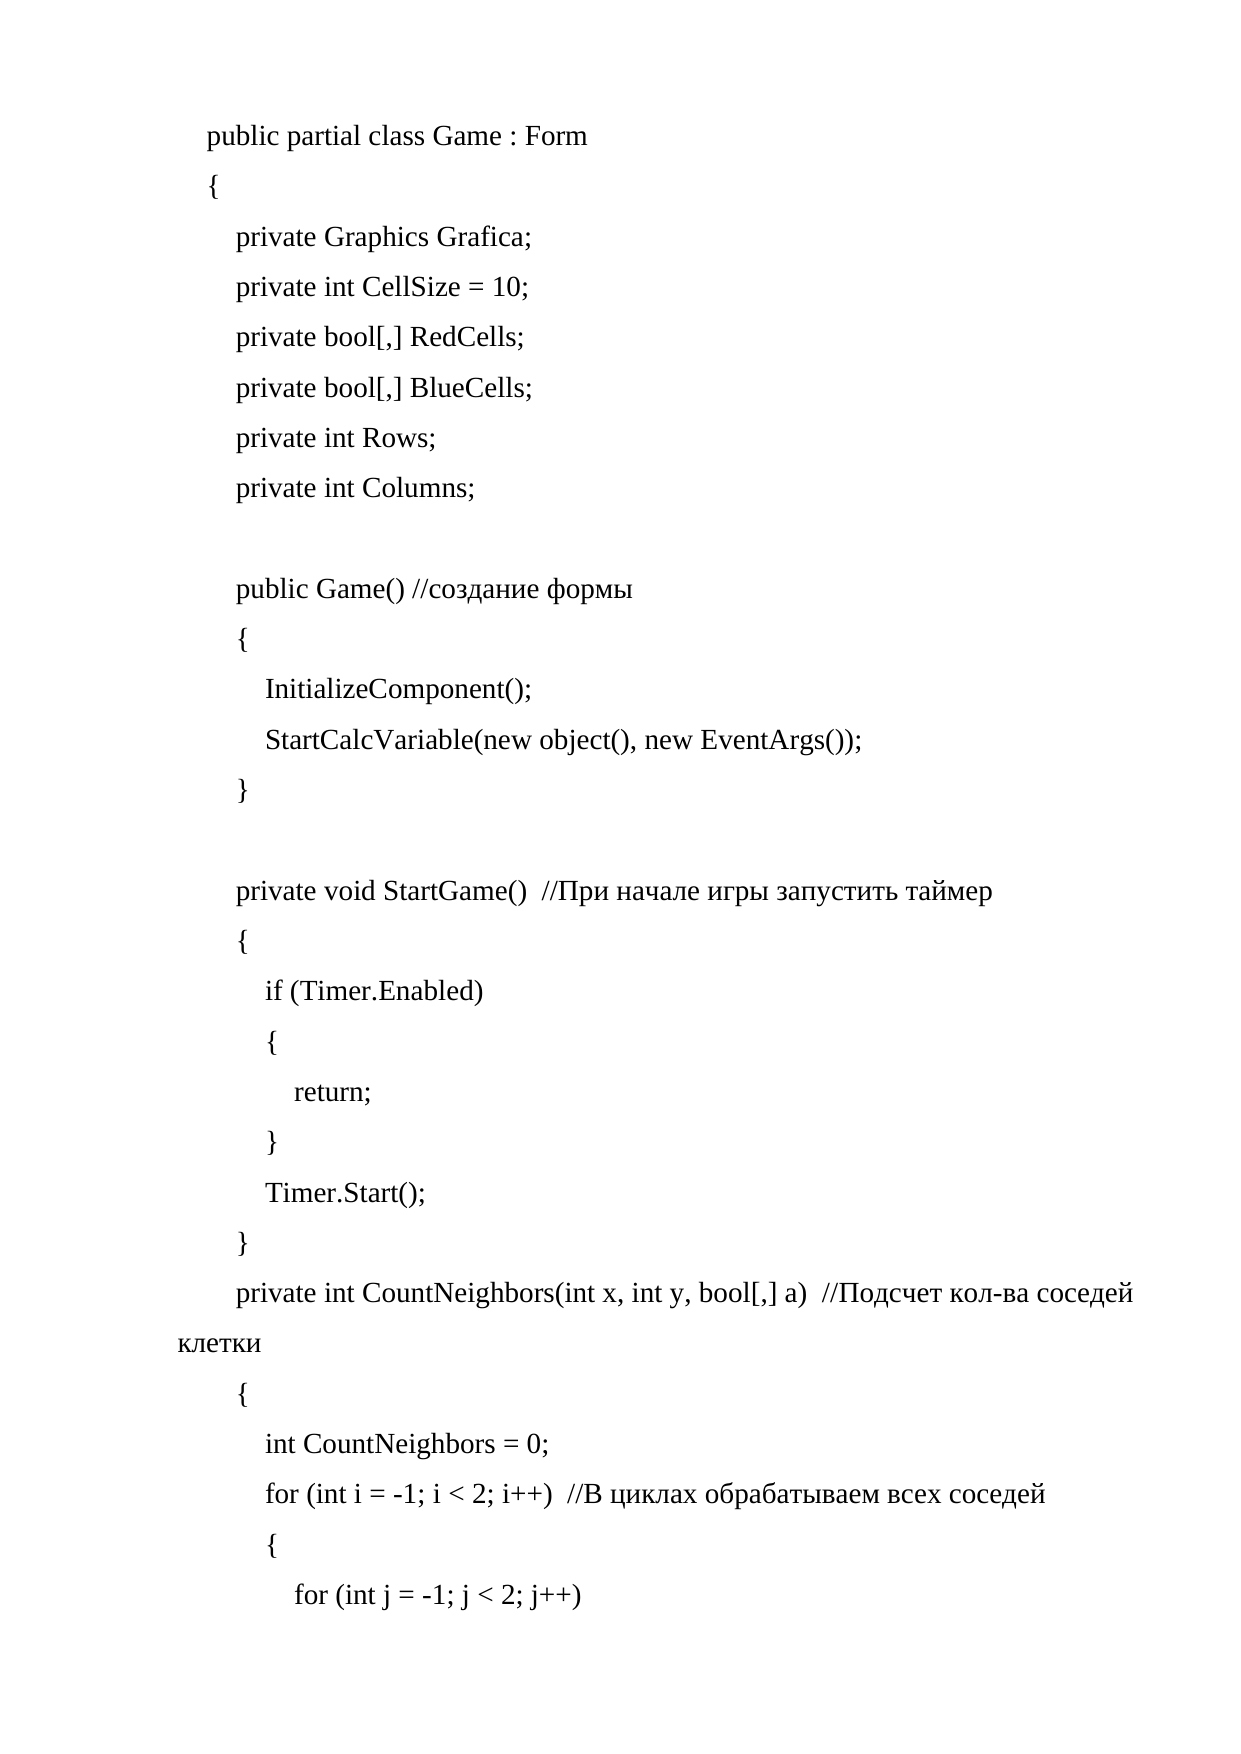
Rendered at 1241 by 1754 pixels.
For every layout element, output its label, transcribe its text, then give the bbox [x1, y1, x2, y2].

text StartCalcVariable(new object(), new EventArgs()); [177, 722, 1152, 755]
text { [177, 1024, 1152, 1057]
text { [177, 1376, 1152, 1409]
text if (Timer.Enabled) [177, 973, 1152, 1007]
text private void StartGame() //При начале игры запустить таймер [177, 873, 1152, 906]
text { [177, 923, 1152, 957]
text private Graphics Grafica; [177, 219, 1152, 252]
text } [177, 1124, 1152, 1158]
text } [177, 772, 1152, 806]
text private bool[,] BlueCells; [177, 370, 1152, 403]
text { [177, 1527, 1152, 1560]
text for (int i = -1; i < 2; i++) //В циклах обрабатываем всех соседей [177, 1477, 1152, 1510]
text InitializeComponent(); [177, 672, 1152, 705]
text for (int j = -1; j < 2; j++) [177, 1577, 1152, 1611]
text Timer.Start(); [177, 1175, 1152, 1208]
text public Game() //создание формы [177, 571, 1152, 604]
text return; [177, 1074, 1152, 1108]
text private int CellSize = 10; [177, 269, 1152, 303]
text private int CountNeighbors(int x, int y, bool[,] a) //Подсчет кол-ва соседей клетки [177, 1275, 1152, 1359]
text private int Columns; [177, 470, 1152, 504]
text int CountNeighbors = 0; [177, 1426, 1152, 1460]
text private bool[,] RedCells; [177, 319, 1152, 353]
text { [177, 168, 1152, 202]
text private int Rows; [177, 420, 1152, 453]
text } [177, 1225, 1152, 1258]
text public partial class Game : Form [177, 118, 1152, 152]
text { [177, 621, 1152, 655]
